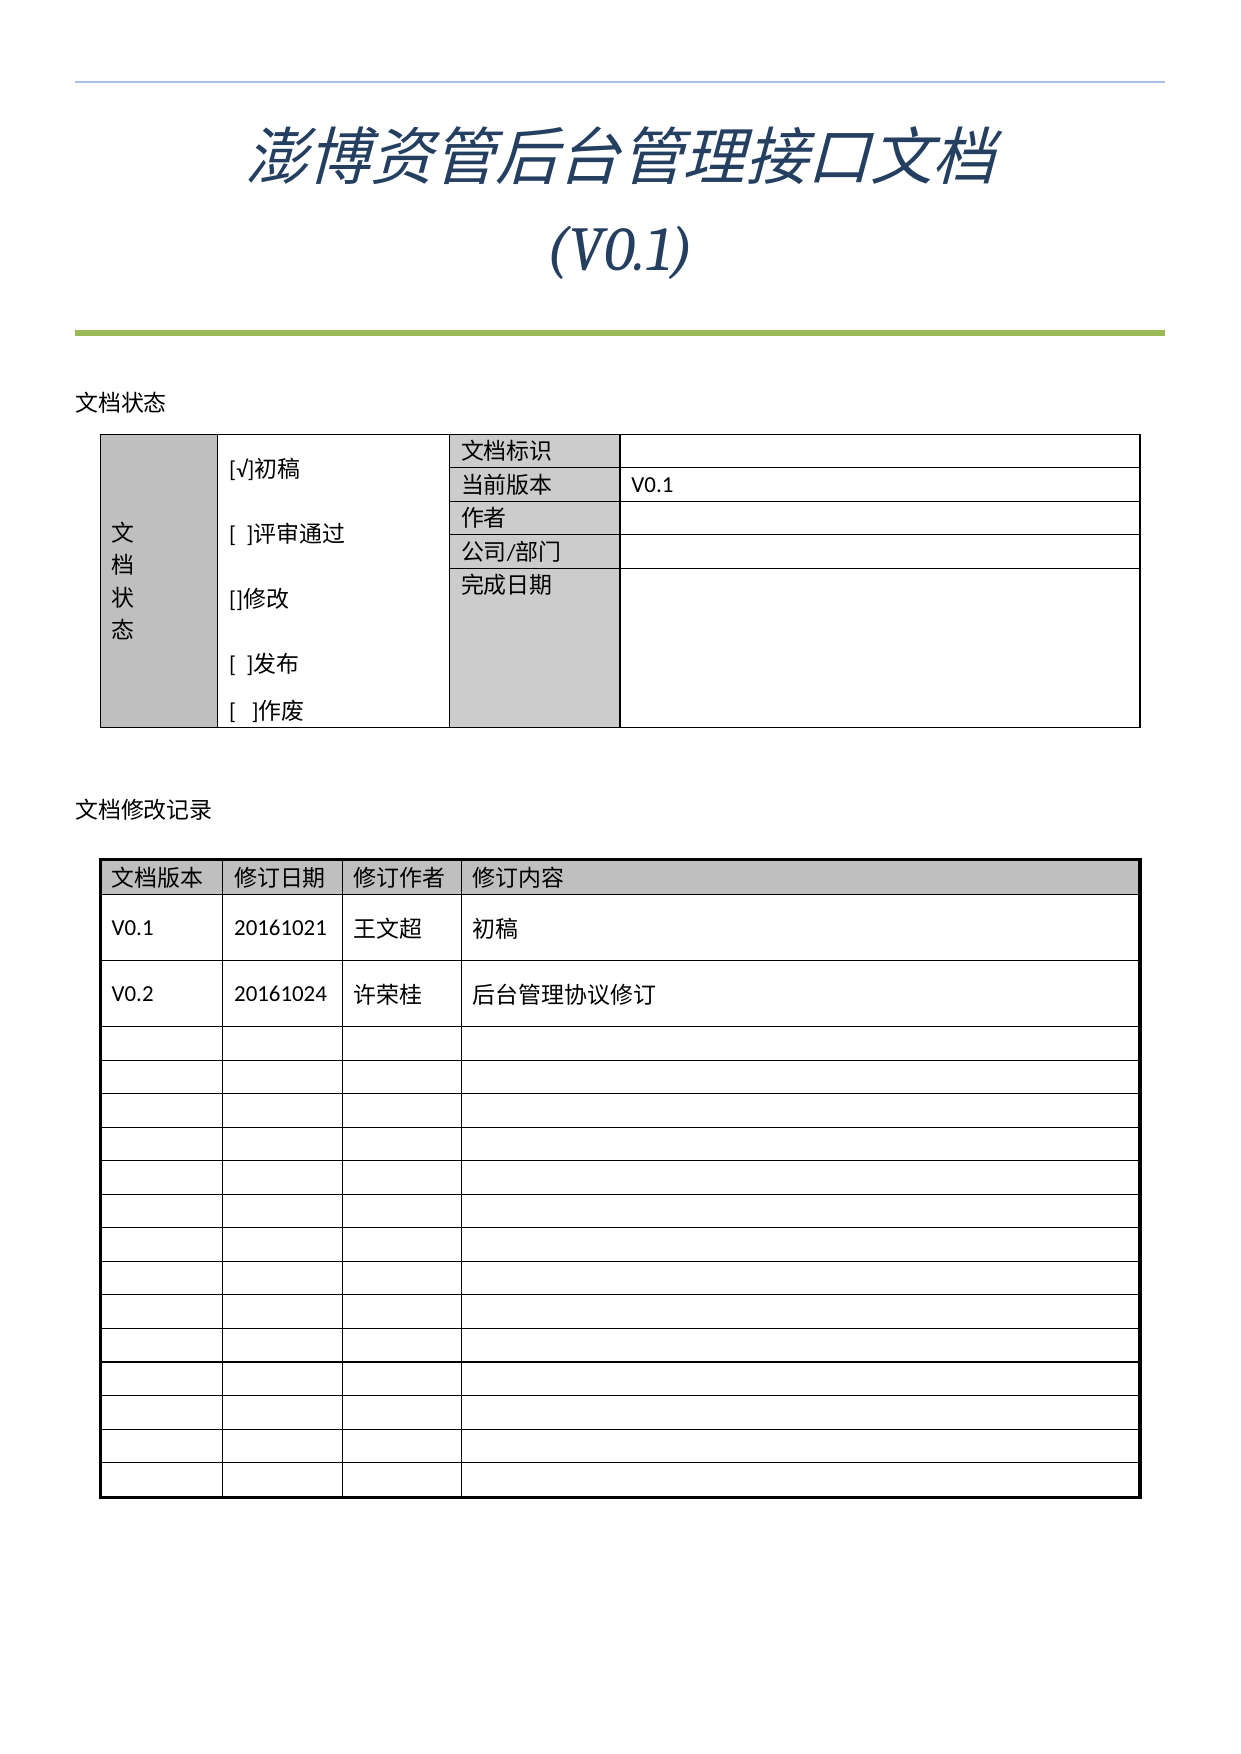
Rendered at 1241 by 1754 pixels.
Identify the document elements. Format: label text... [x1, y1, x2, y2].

table_cell [343, 1262, 461, 1294]
table_cell [102, 1128, 222, 1160]
table_cell [102, 1329, 222, 1361]
table_cell [462, 1262, 1138, 1294]
table_cell [621, 502, 1139, 534]
table_cell [102, 1161, 222, 1194]
table_cell [223, 1363, 342, 1395]
table_cell [223, 1295, 342, 1328]
table_cell [102, 1463, 222, 1496]
table_cell [343, 1195, 461, 1227]
table_cell [223, 1061, 342, 1093]
table_cell [343, 1463, 461, 1496]
title 澎博资管后台管理接口文档 [75, 83, 1165, 178]
table_cell [462, 1396, 1138, 1428]
table_cell [102, 1027, 222, 1059]
table_cell 作者 [450, 502, 619, 534]
table_cell 20161021 [223, 895, 342, 960]
table_cell [343, 1061, 461, 1093]
table_cell V0.1 [102, 895, 222, 960]
table_cell [223, 1329, 342, 1361]
table_header 修订日期 [223, 861, 342, 894]
text 文档修改记录 [75, 793, 1165, 826]
table_cell 王文超 [343, 895, 461, 960]
table_cell [343, 1396, 461, 1428]
table_cell [102, 1061, 222, 1093]
table_cell [462, 1161, 1138, 1194]
table_cell [462, 1195, 1138, 1227]
table_cell 当前版本 [450, 468, 619, 501]
table_cell [462, 1094, 1138, 1127]
table_cell [462, 1430, 1138, 1462]
table_cell 20161024 [223, 961, 342, 1026]
table_cell [223, 1027, 342, 1059]
table_header 修订内容 [462, 861, 1138, 894]
text 文档状态 [75, 369, 1165, 434]
table_cell [621, 569, 1139, 727]
table_cell [102, 1430, 222, 1462]
table_cell V0.2 [102, 961, 222, 1026]
table_cell [343, 1329, 461, 1361]
table_cell [343, 1295, 461, 1328]
table_cell [462, 1363, 1138, 1395]
table_cell [223, 1228, 342, 1261]
table_cell [462, 1228, 1138, 1261]
table_cell [343, 1161, 461, 1194]
table_cell [223, 1262, 342, 1294]
table_cell [223, 1430, 342, 1462]
table_cell [102, 1262, 222, 1294]
table_header [621, 435, 1139, 467]
table_cell [223, 1396, 342, 1428]
table_cell [343, 1228, 461, 1261]
table_header 文档标识 [450, 435, 619, 467]
table_cell 许荣桂 [343, 961, 461, 1026]
table_cell [102, 1195, 222, 1227]
table_cell [462, 1463, 1138, 1496]
table_cell [223, 1094, 342, 1127]
table_header 文档版本 [102, 861, 222, 894]
table_header 文 档 状 态 [101, 435, 217, 727]
table_cell [343, 1128, 461, 1160]
table_cell [102, 1094, 222, 1127]
table_cell [223, 1195, 342, 1227]
table_cell [462, 1329, 1138, 1361]
table_cell 公司/部门 [450, 535, 619, 568]
table_header [√]初稿 [ ]评审通过 []修改 [ ]发布 [ ]作废 [218, 435, 449, 727]
table_cell [102, 1228, 222, 1261]
table_cell [102, 1396, 222, 1428]
table_cell [462, 1061, 1138, 1093]
table_cell 后台管理协议修订 [462, 961, 1138, 1026]
table_cell 初稿 [462, 895, 1138, 960]
table_cell [102, 1295, 222, 1328]
table_cell [462, 1295, 1138, 1328]
table_cell [621, 535, 1139, 568]
table_header 修订作者 [343, 861, 461, 894]
title (V0.1) [75, 178, 1165, 330]
table_cell V0.1 [621, 468, 1139, 501]
table_cell 完成日期 [450, 569, 619, 727]
table_cell [462, 1128, 1138, 1160]
table_cell [343, 1094, 461, 1127]
table_cell [462, 1027, 1138, 1059]
table_cell [102, 1363, 222, 1395]
table_cell [223, 1128, 342, 1160]
table_cell [343, 1027, 461, 1059]
table_cell [223, 1161, 342, 1194]
table_cell [343, 1430, 461, 1462]
table_cell [223, 1463, 342, 1496]
table_cell [343, 1363, 461, 1395]
